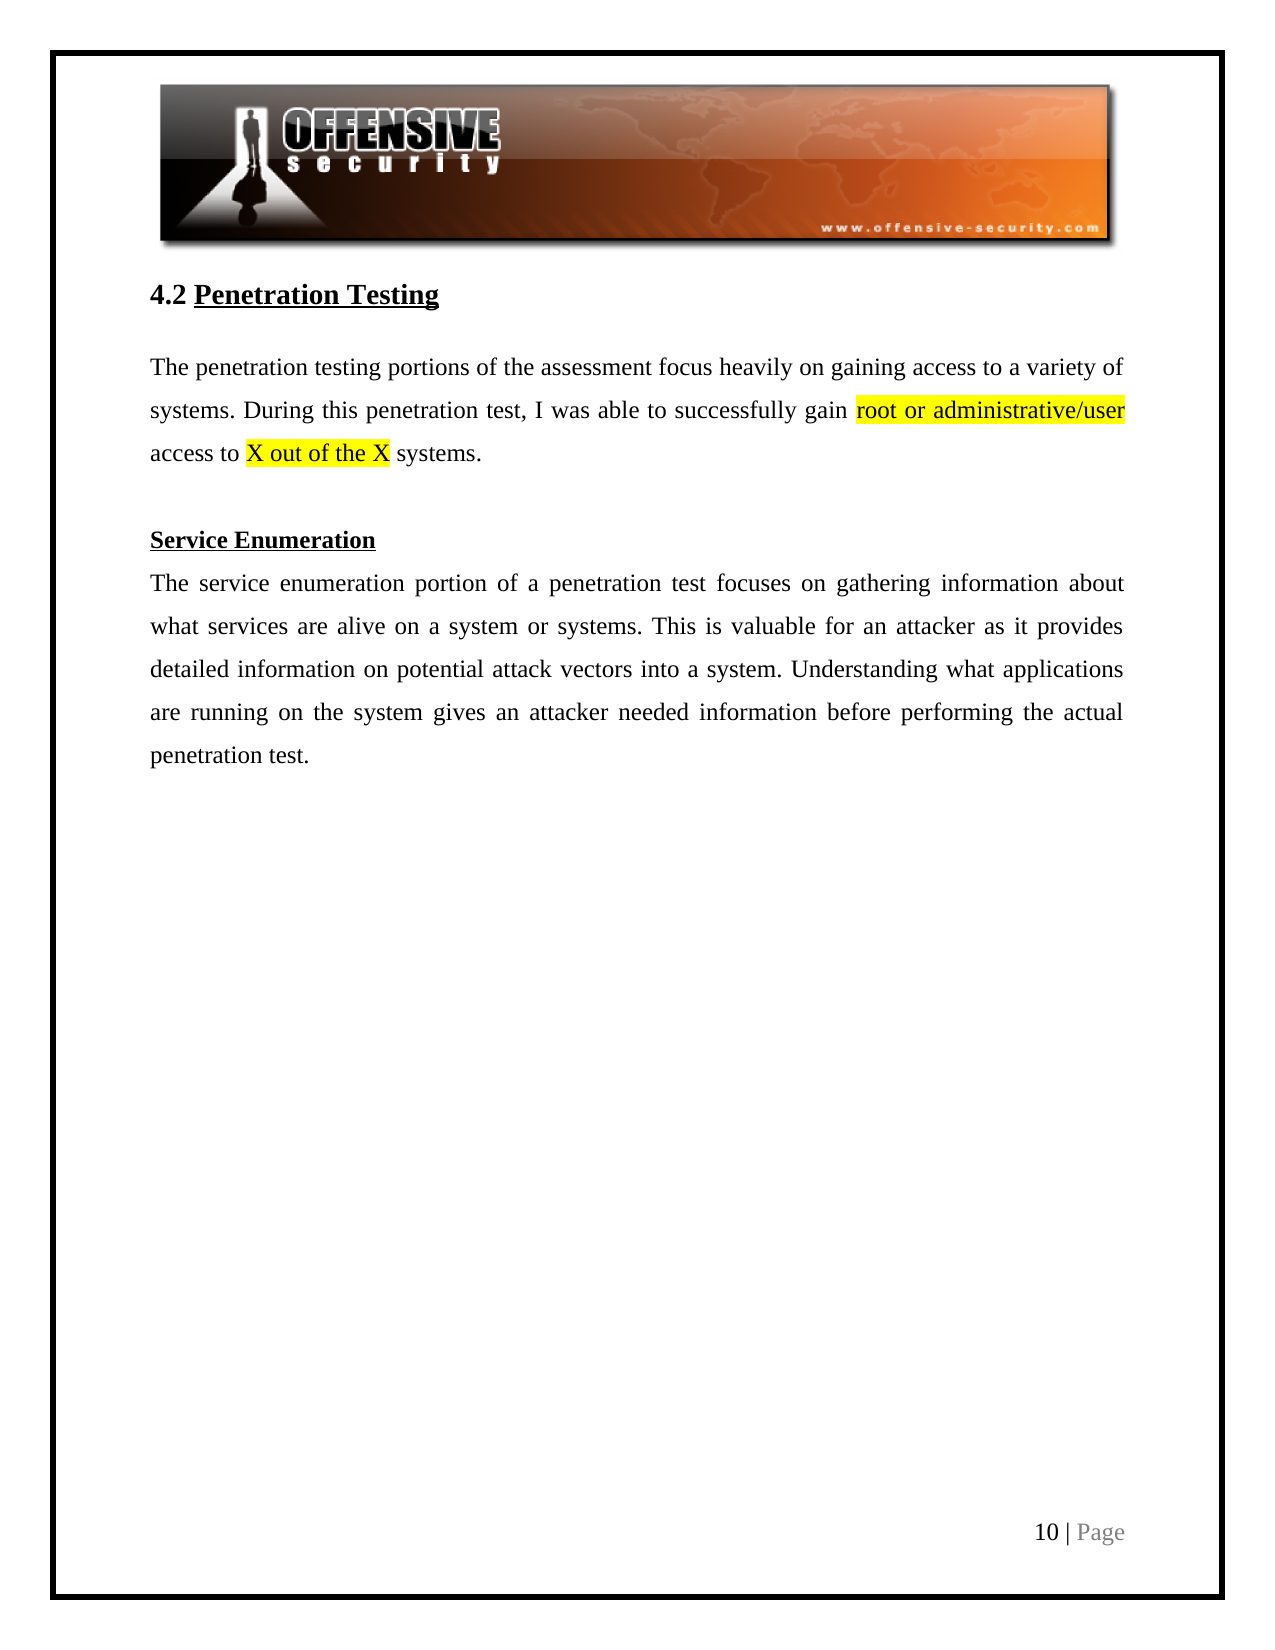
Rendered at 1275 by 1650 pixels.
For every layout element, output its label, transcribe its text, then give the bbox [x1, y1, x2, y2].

text Service Enumeration [150, 525, 1125, 553]
text The penetration testing portions of the assessment focus heavily on gaining access to a variety of systems. During this penetration test, I was able to successfully gain root or administrative/user access to X out of the X systems. [150, 352, 1125, 467]
text The service enumeration portion of a penetration test focuses on gathering information about what services are alive on a system or systems. This is valuable for an attacker as it provides detailed information on potential attack vectors into a system. Understanding what applications are running on the system gives an attacker needed information before performing the actual penetration test. [150, 568, 1125, 769]
picture [150, 75, 1125, 257]
subtitle Penetration Testing [150, 277, 1125, 311]
